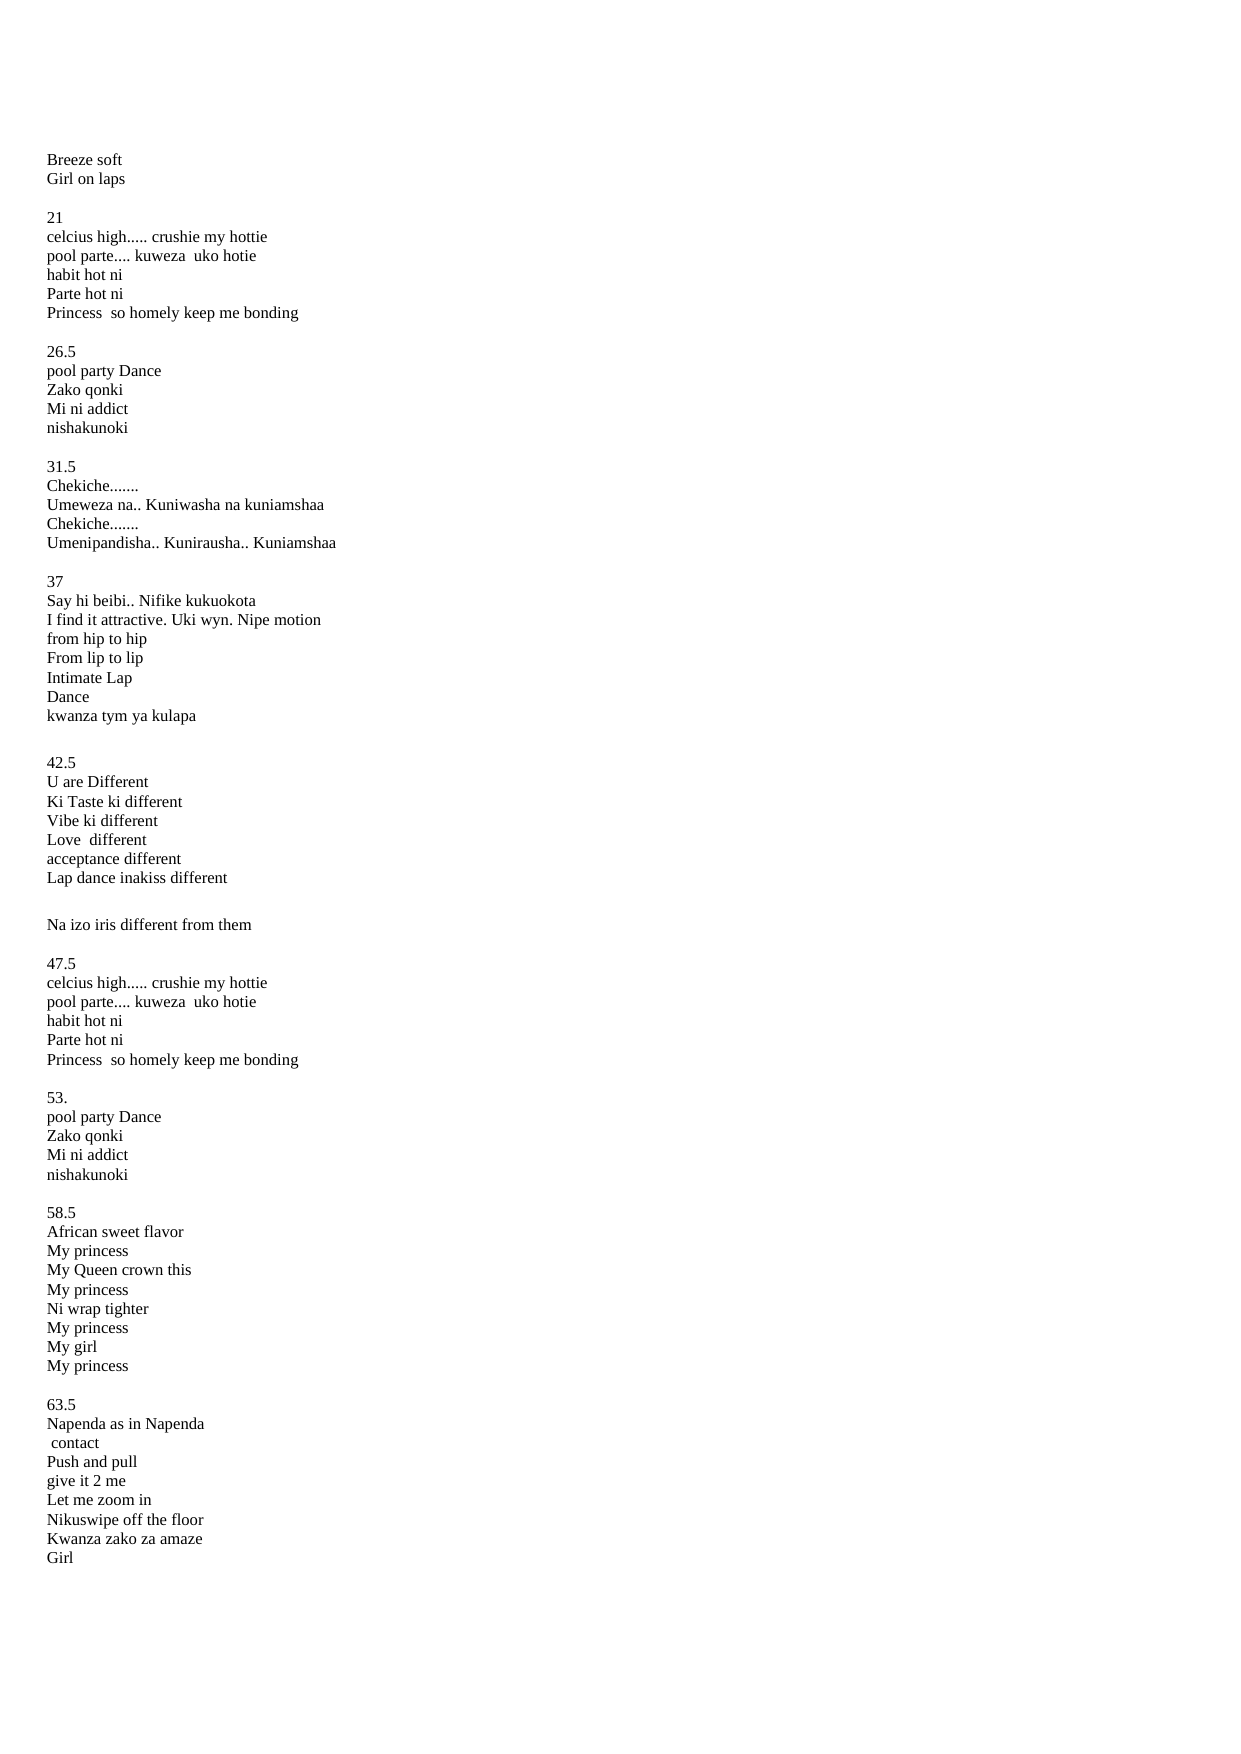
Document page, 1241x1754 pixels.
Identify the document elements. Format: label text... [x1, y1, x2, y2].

text Parte hot ni [47, 1030, 1090, 1049]
text 37 [47, 572, 1090, 591]
text Na izo iris different from them [47, 915, 1090, 934]
text nishakunoki [47, 418, 1090, 437]
text Say hi beibi.. Nifike kukuokota [47, 591, 1090, 610]
text celcius high..... crushie my hottie [47, 973, 1090, 992]
text habit hot ni [47, 265, 1090, 284]
text Chekiche....... [47, 514, 1090, 533]
text 26.5 [47, 342, 1090, 361]
text pool parte.... kuweza uko hotie [47, 246, 1090, 265]
text My princess [47, 1241, 1090, 1260]
text give it 2 me [47, 1471, 1090, 1490]
text 58.5 [47, 1203, 1090, 1222]
text Ni wrap tighter [47, 1298, 1090, 1318]
text acceptance different [47, 849, 1090, 868]
text Ki Taste ki different [47, 791, 1090, 811]
text Girl on laps [47, 169, 1090, 188]
text U are Different [47, 772, 1090, 791]
text 42.5 [47, 753, 1090, 772]
text My girl [47, 1337, 1090, 1356]
text Nikuswipe off the floor [47, 1509, 1090, 1528]
text African sweet flavor [47, 1222, 1090, 1241]
text Zako qonki [47, 1126, 1090, 1145]
text Breeze soft [47, 150, 1090, 169]
text My princess [47, 1318, 1090, 1337]
text pool party Dance [47, 1107, 1090, 1126]
text Umenipandisha.. Kunirausha.. Kuniamshaa [47, 533, 1090, 552]
text 31.5 [47, 457, 1090, 476]
text Lap dance inakiss different [47, 868, 1090, 887]
text nishakunoki [47, 1164, 1090, 1183]
text Princess so homely keep me bonding [47, 303, 1090, 322]
text Kwanza zako za amaze [47, 1528, 1090, 1548]
text Zako qonki [47, 380, 1090, 399]
text My Queen crown this [47, 1260, 1090, 1279]
text from hip to hip [47, 629, 1090, 648]
text Push and pull [47, 1452, 1090, 1471]
text kwanza tym ya kulapa [47, 706, 1090, 725]
text Umeweza na.. Kuniwasha na kuniamshaa [47, 495, 1090, 514]
text 21 [47, 207, 1090, 227]
text Intimate Lap [47, 667, 1090, 687]
text My princess [47, 1279, 1090, 1298]
text Napenda as in Napenda [47, 1413, 1090, 1433]
text Dance [47, 687, 1090, 706]
text 47.5 [47, 953, 1090, 973]
text Vibe ki different [47, 811, 1090, 830]
text habit hot ni [47, 1011, 1090, 1030]
text I find it attractive. Uki wyn. Nipe motion [47, 610, 1090, 629]
text Let me zoom in [47, 1490, 1090, 1509]
text Parte hot ni [47, 284, 1090, 303]
text celcius high..... crushie my hottie [47, 227, 1090, 246]
text Chekiche....... [47, 476, 1090, 495]
text Mi ni addict [47, 1145, 1090, 1164]
text Mi ni addict [47, 399, 1090, 418]
text pool parte.... kuweza uko hotie [47, 992, 1090, 1011]
text From lip to lip [47, 648, 1090, 667]
text pool party Dance [47, 361, 1090, 380]
text Girl [47, 1548, 1090, 1567]
text 53. [47, 1088, 1090, 1107]
text Love different [47, 830, 1090, 849]
text contact [47, 1433, 1090, 1452]
text Princess so homely keep me bonding [47, 1049, 1090, 1068]
text My princess [47, 1356, 1090, 1375]
text 63.5 [47, 1394, 1090, 1413]
